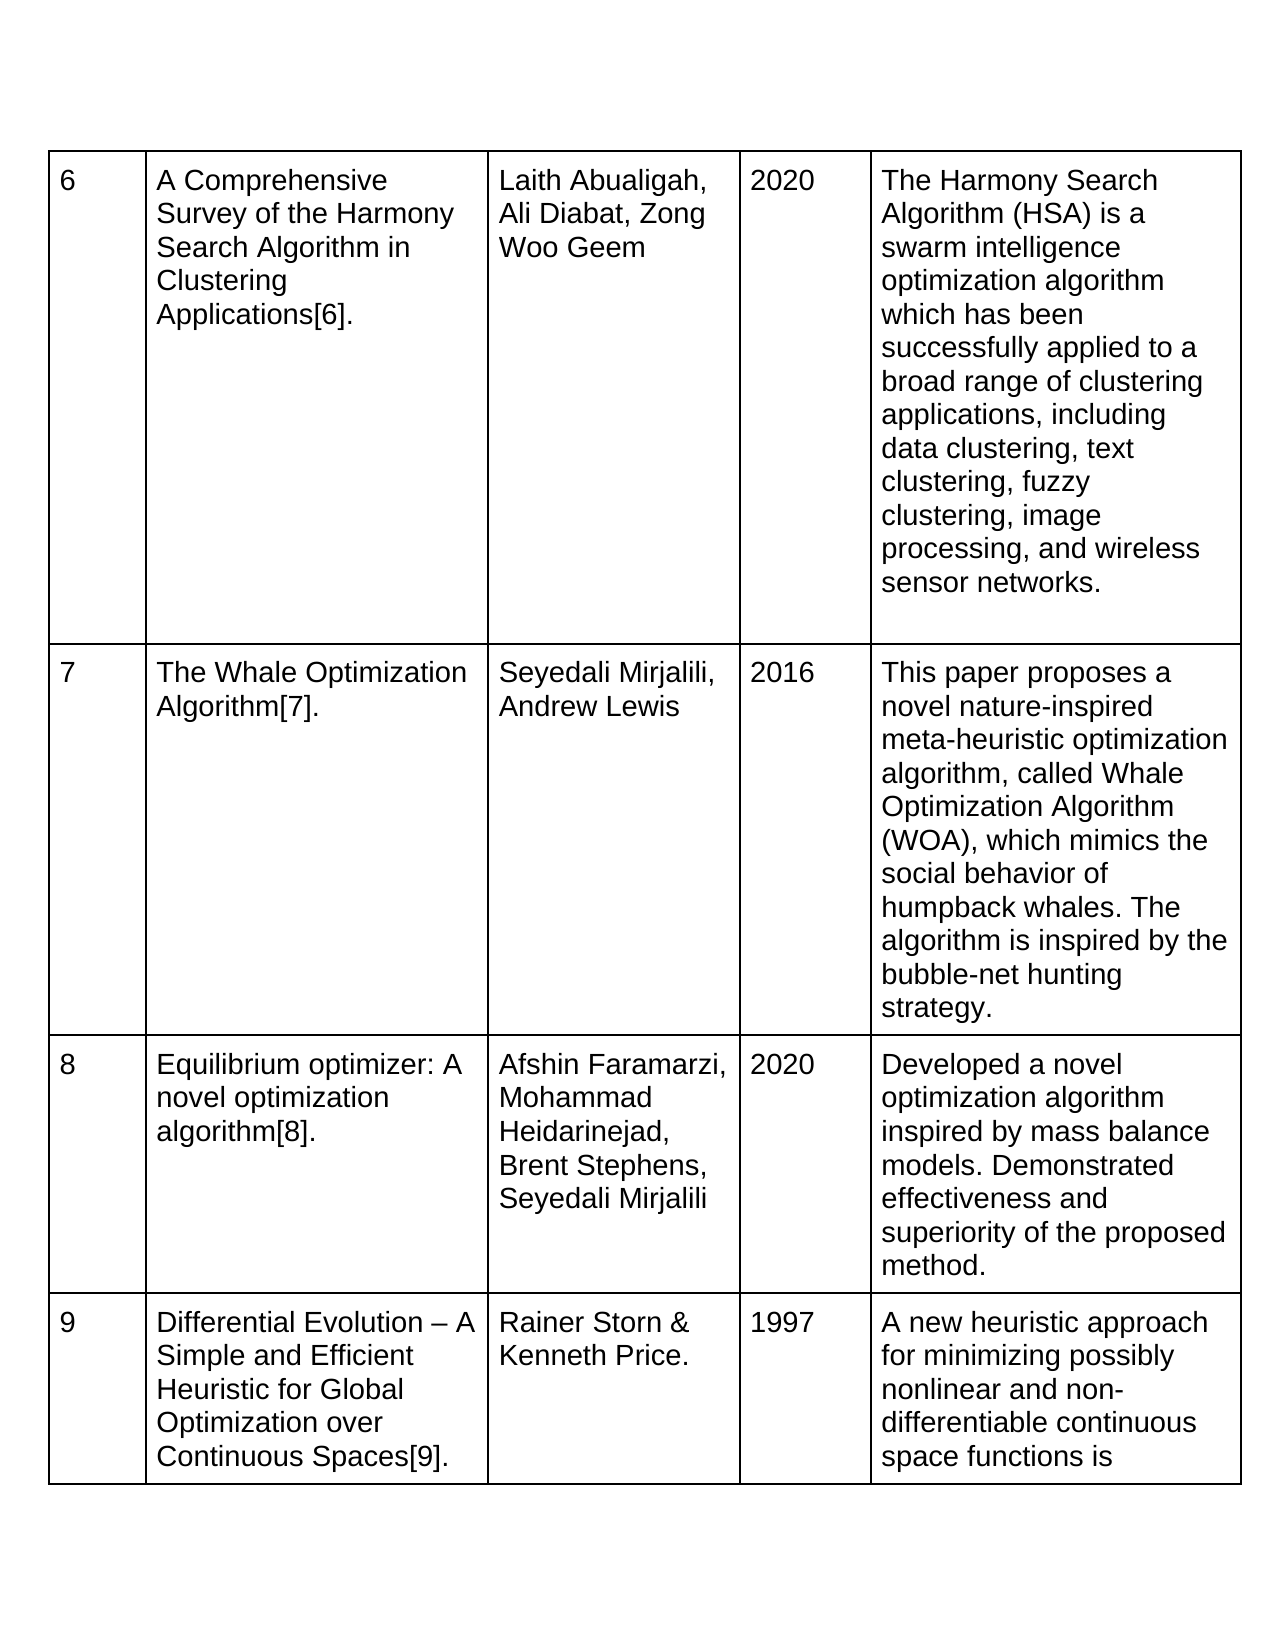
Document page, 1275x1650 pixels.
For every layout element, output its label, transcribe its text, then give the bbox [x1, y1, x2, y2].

table_cell Seyedali Mirjalili, Andrew Lewis [489, 645, 739, 1034]
table_cell The Whale Optimization Algorithm[7]. [147, 645, 487, 1034]
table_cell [489, 1294, 739, 1483]
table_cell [147, 1294, 487, 1483]
table_cell 1997 [741, 1294, 870, 1483]
table_cell 6 [50, 152, 145, 642]
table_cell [872, 1294, 1240, 1483]
table_cell Developed a novel optimization algorithm inspired by mass balance models. Demonstrated effectiveness and superiority of the proposed method. [872, 1036, 1240, 1292]
table_cell Laith Abualigah, Ali Diabat, Zong Woo Geem [489, 152, 739, 642]
table_cell 2020 [741, 1036, 870, 1292]
table_cell Afshin Faramarzi, Mohammad Heidarinejad, Brent Stephens, Seyedali Mirjalili [489, 1036, 739, 1292]
table_cell The Harmony Search Algorithm (HSA) is a swarm intelligence optimization algorithm which has been successfully applied to a broad range of clustering applications, including data clustering, text clustering, fuzzy clustering, image processing, and wireless sensor networks. [872, 152, 1240, 642]
table_cell 2016 [741, 645, 870, 1034]
table_cell 2020 [741, 152, 870, 642]
table_cell This paper proposes a novel nature-inspired meta-heuristic optimization algorithm, called Whale Optimization Algorithm (WOA), which mimics the social behavior of humpback whales. The algorithm is inspired by the bubble-net hunting strategy. [872, 645, 1240, 1034]
table_cell 7 [50, 645, 145, 1034]
table_cell 9 [50, 1294, 145, 1483]
table_cell Equilibrium optimizer: A novel optimization algorithm[8]. [147, 1036, 487, 1292]
table_cell 8 [50, 1036, 145, 1292]
table_cell A Comprehensive Survey of the Harmony Search Algorithm in Clustering Applications[6]. [147, 152, 487, 642]
